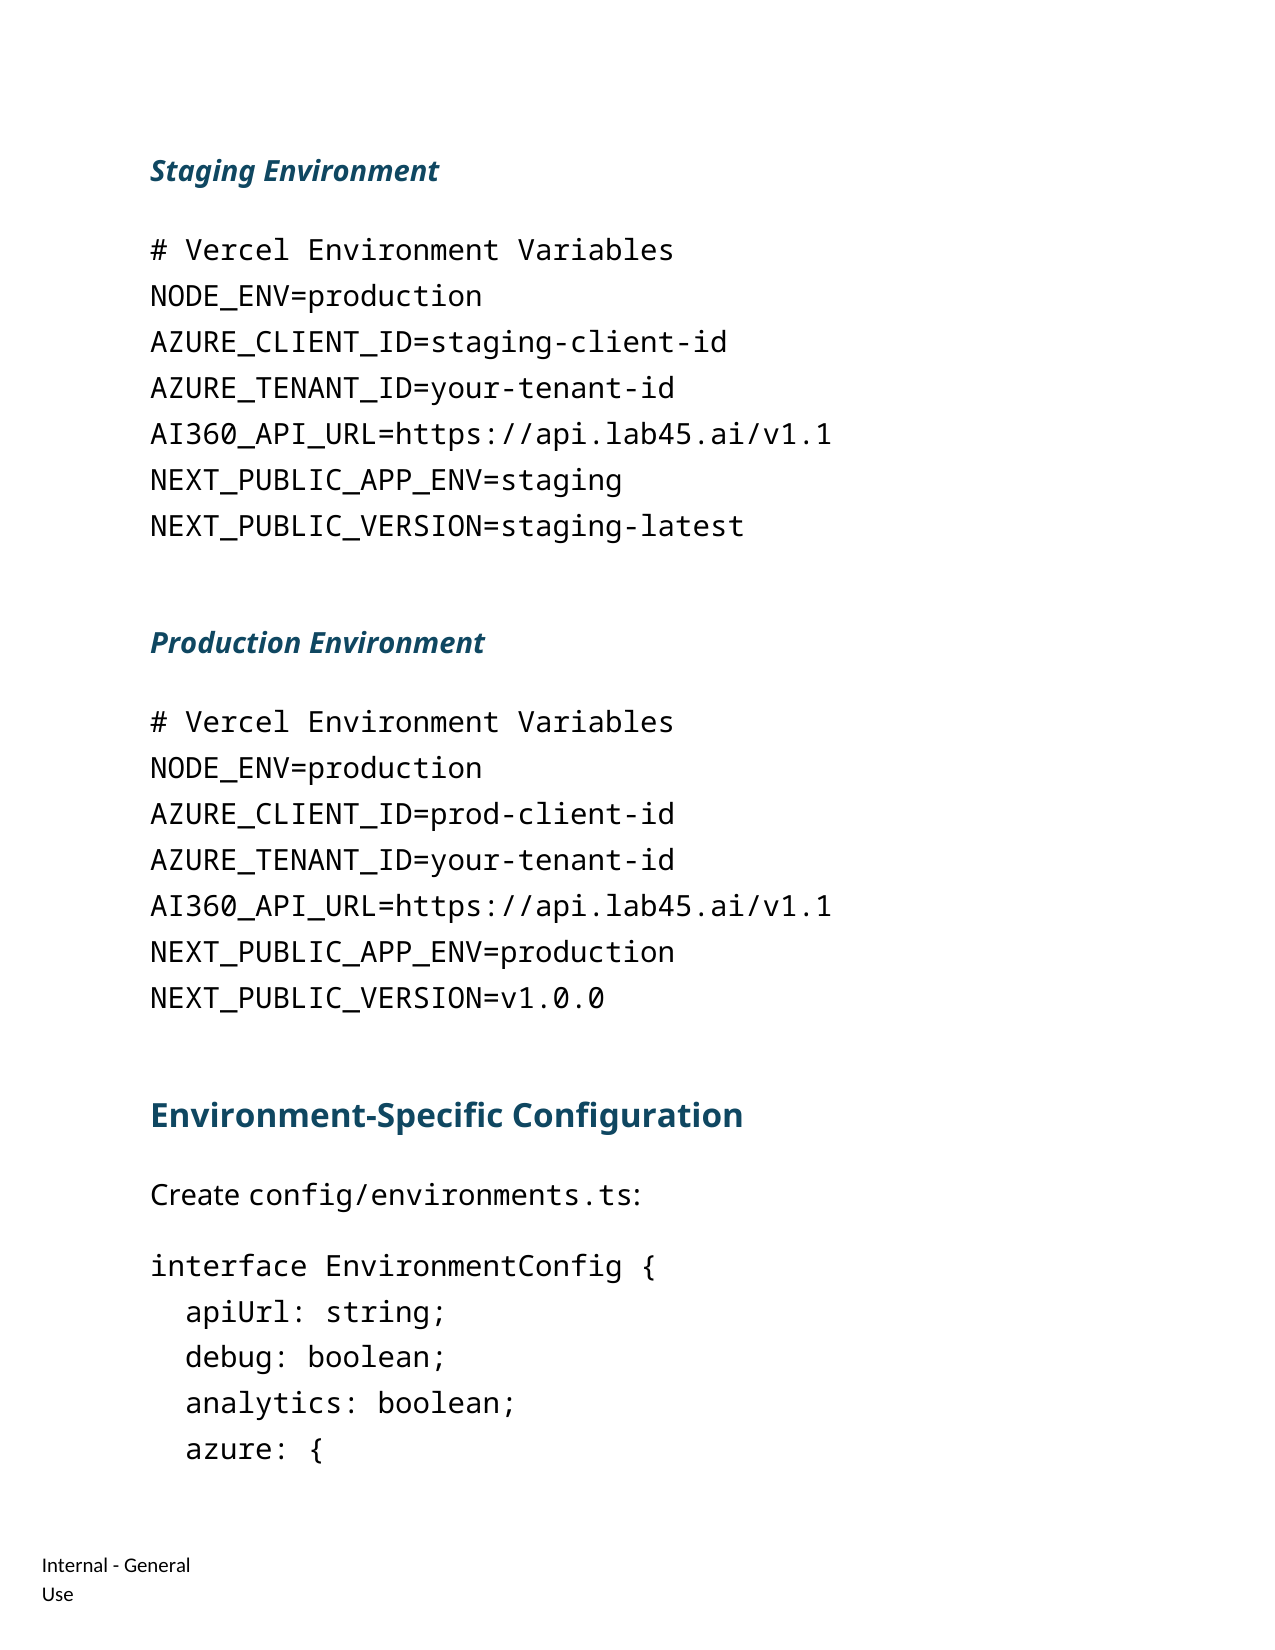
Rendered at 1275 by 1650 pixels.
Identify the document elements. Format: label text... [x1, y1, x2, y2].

subtitle Staging Environment [150, 150, 1125, 190]
subtitle Environment-Specific Configuration [150, 1092, 1125, 1137]
subtitle Production Environment [150, 623, 1125, 662]
text # Vercel Environment Variables NODE_ENV=production AZURE_CLIENT_ID=prod-client-id AZURE_TENANT_ID=your-tenant-id AI360_API_URL=https://api.lab45.ai/v1.1 NEXT_PUBLIC_APP_ENV=production NEXT_PUBLIC_VERSION=v1.0.0 [150, 702, 1125, 1057]
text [150, 1245, 1125, 1468]
text # Vercel Environment Variables NODE_ENV=production AZURE_CLIENT_ID=staging-client-id AZURE_TENANT_ID=your-tenant-id AI360_API_URL=https://api.lab45.ai/v1.1 NEXT_PUBLIC_APP_ENV=staging NEXT_PUBLIC_VERSION=staging-latest [150, 229, 1125, 584]
text Create config/environments.ts: [150, 1174, 1125, 1214]
